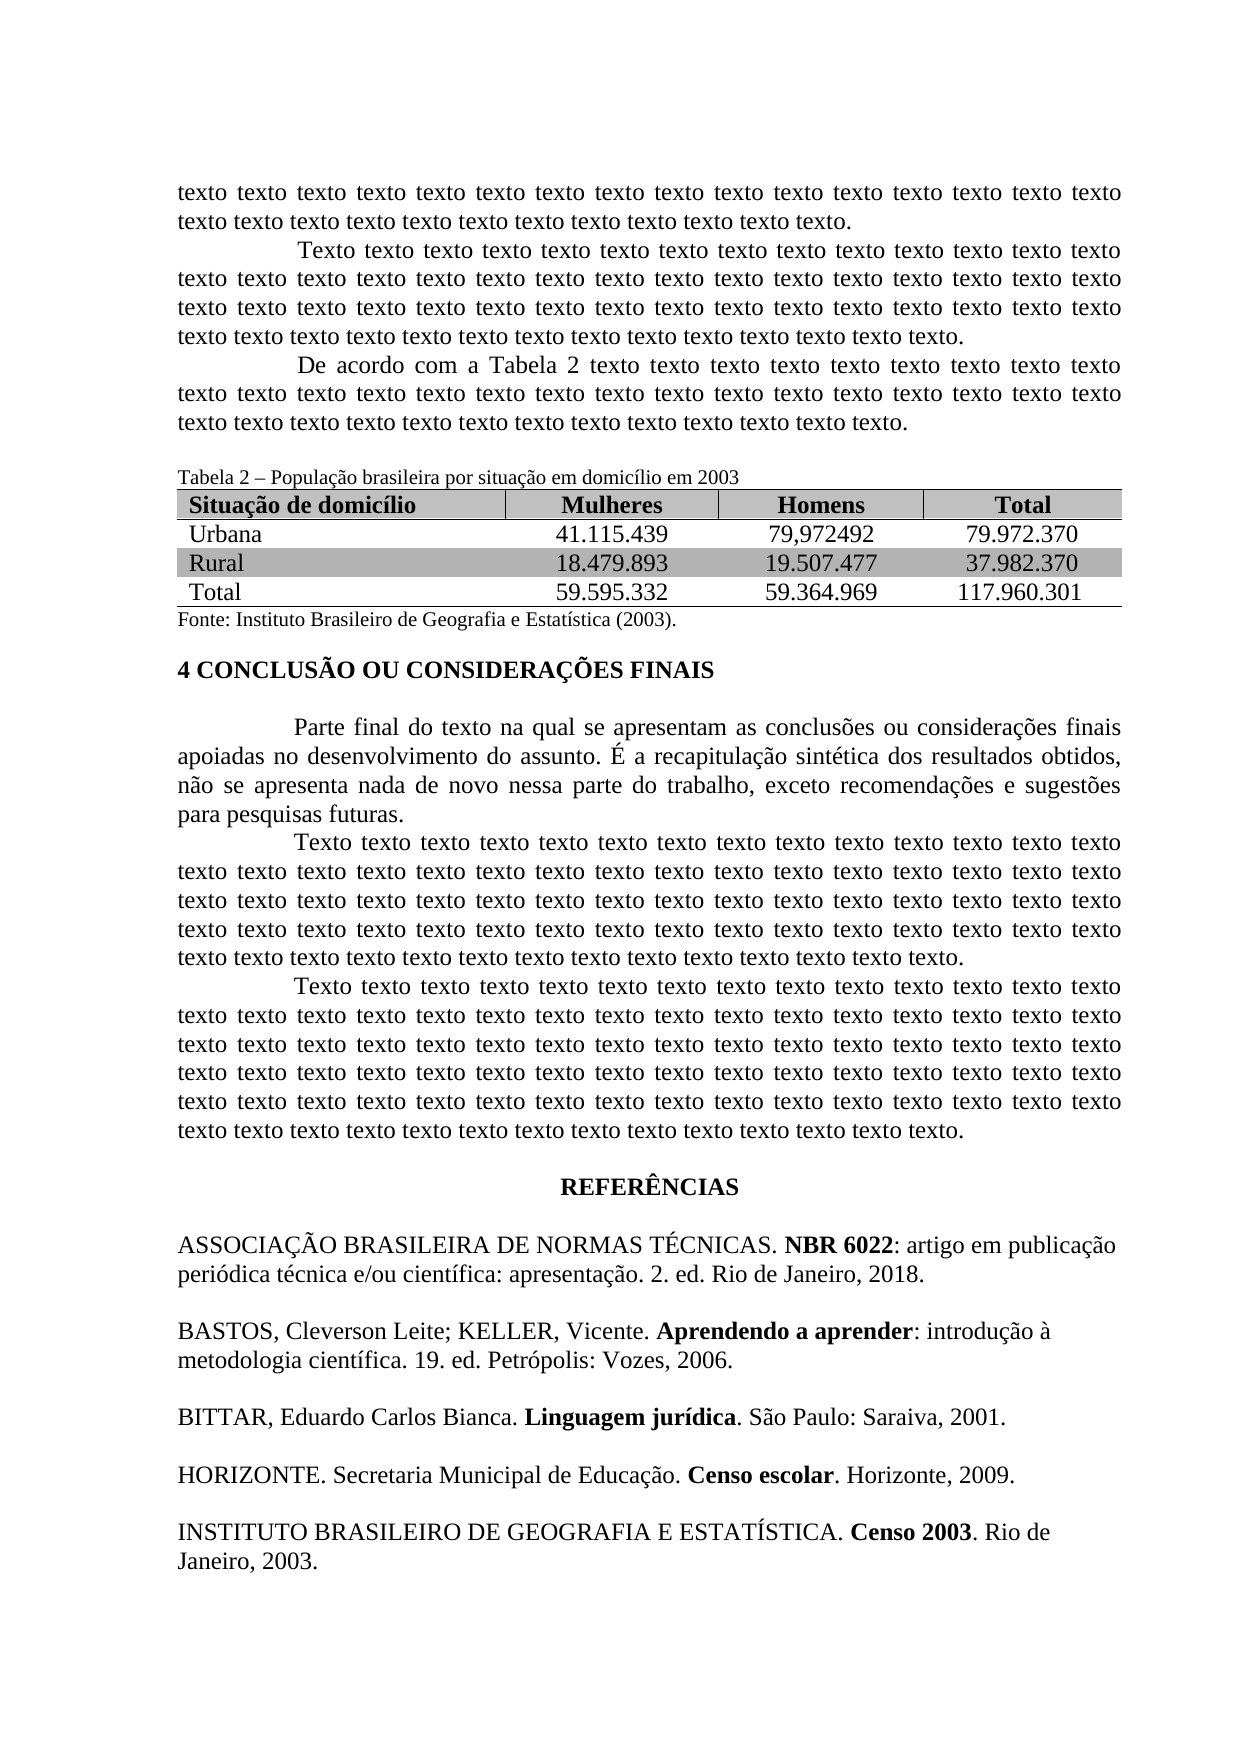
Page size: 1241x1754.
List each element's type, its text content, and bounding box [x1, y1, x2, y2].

text Tabela 2 – População brasileira por situação em domicílio em 2003 [177, 465, 1122, 489]
text Texto texto texto texto texto texto texto texto texto texto texto texto texto texto texto texto texto texto texto texto texto texto texto texto texto texto texto texto texto texto texto texto texto texto texto texto texto texto texto texto texto texto texto texto texto texto texto texto texto texto texto texto texto texto texto texto texto texto texto texto. [177, 235, 1122, 350]
text HORIZONTE. Secretaria Municipal de Educação. Censo escolar. Horizonte, 2009. [177, 1460, 1122, 1489]
table_cell 59.595.332 [505, 577, 719, 606]
table_header Mulheres [506, 490, 718, 518]
text Texto texto texto texto texto texto texto texto texto texto texto texto texto texto texto texto texto texto texto texto texto texto texto texto texto texto texto texto texto texto texto texto texto texto texto texto texto texto texto texto texto texto texto texto texto texto texto texto texto texto texto texto texto texto texto texto texto texto texto texto texto texto texto texto texto texto texto texto texto texto texto texto texto texto texto texto texto texto texto texto texto texto texto texto texto texto texto texto texto texto texto texto. [177, 971, 1122, 1144]
table_header Total [924, 490, 1122, 518]
text ASSOCIAÇÃO BRASILEIRA DE NORMAS TÉCNICAS. NBR 6022: artigo em publicação periódica técnica e/ou científica: apresentação. 2. ed. Rio de Janeiro, 2018. [177, 1230, 1122, 1287]
text Parte final do texto na qual se apresentam as conclusões ou considerações finais apoiadas no desenvolvimento do assunto. É a recapitulação sintética dos resultados obtidos, não se apresenta nada de novo nessa parte do trabalho, exceto recomendações e sugestões para pesquisas futuras. [177, 712, 1122, 827]
table_cell 41.115.439 [505, 520, 719, 548]
table_cell 37.982.370 [924, 548, 1122, 577]
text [177, 177, 1122, 235]
text Texto texto texto texto texto texto texto texto texto texto texto texto texto texto texto texto texto texto texto texto texto texto texto texto texto texto texto texto texto texto texto texto texto texto texto texto texto texto texto texto texto texto texto texto texto texto texto texto texto texto texto texto texto texto texto texto texto texto texto texto texto texto texto texto texto texto texto texto texto texto texto texto texto texto texto texto. [177, 827, 1122, 971]
table_cell Urbana [177, 520, 505, 548]
table_header Homens [719, 490, 923, 518]
text De acordo com a Tabela 2 texto texto texto texto texto texto texto texto texto texto texto texto texto texto texto texto texto texto texto texto texto texto texto texto texto texto texto texto texto texto texto texto texto texto texto texto texto texto. [177, 350, 1122, 436]
table_cell 117.960.301 [924, 577, 1122, 606]
table_cell 79,972492 [719, 520, 924, 548]
table_cell 79.972.370 [924, 520, 1122, 548]
text REFERÊNCIAS [177, 1172, 1122, 1201]
text BASTOS, Cleverson Leite; KELLER, Vicente. Aprendendo a aprender: introdução à metodologia científica. 19. ed. Petrópolis: Vozes, 2006. [177, 1316, 1122, 1374]
text BITTAR, Eduardo Carlos Bianca. Linguagem jurídica. São Paulo: Saraiva, 2001. [177, 1402, 1122, 1431]
table_cell Total [177, 577, 505, 606]
text Fonte: Instituto Brasileiro de Geografia e Estatística (2003). [177, 607, 1122, 631]
table_cell 19.507.477 [719, 548, 924, 577]
text INSTITUTO BRASILEIRO DE GEOGRAFIA E ESTATÍSTICA. Censo 2003. Rio de Janeiro, 2003. [177, 1517, 1122, 1575]
text 4 CONCLUSÃO OU CONSIDERAÇÕES FINAIS [177, 655, 1122, 684]
table_header Situação de domicílio [177, 490, 505, 518]
table_cell 59.364.969 [719, 577, 924, 606]
table_cell 18.479.893 [505, 548, 719, 577]
table_cell Rural [177, 548, 505, 577]
